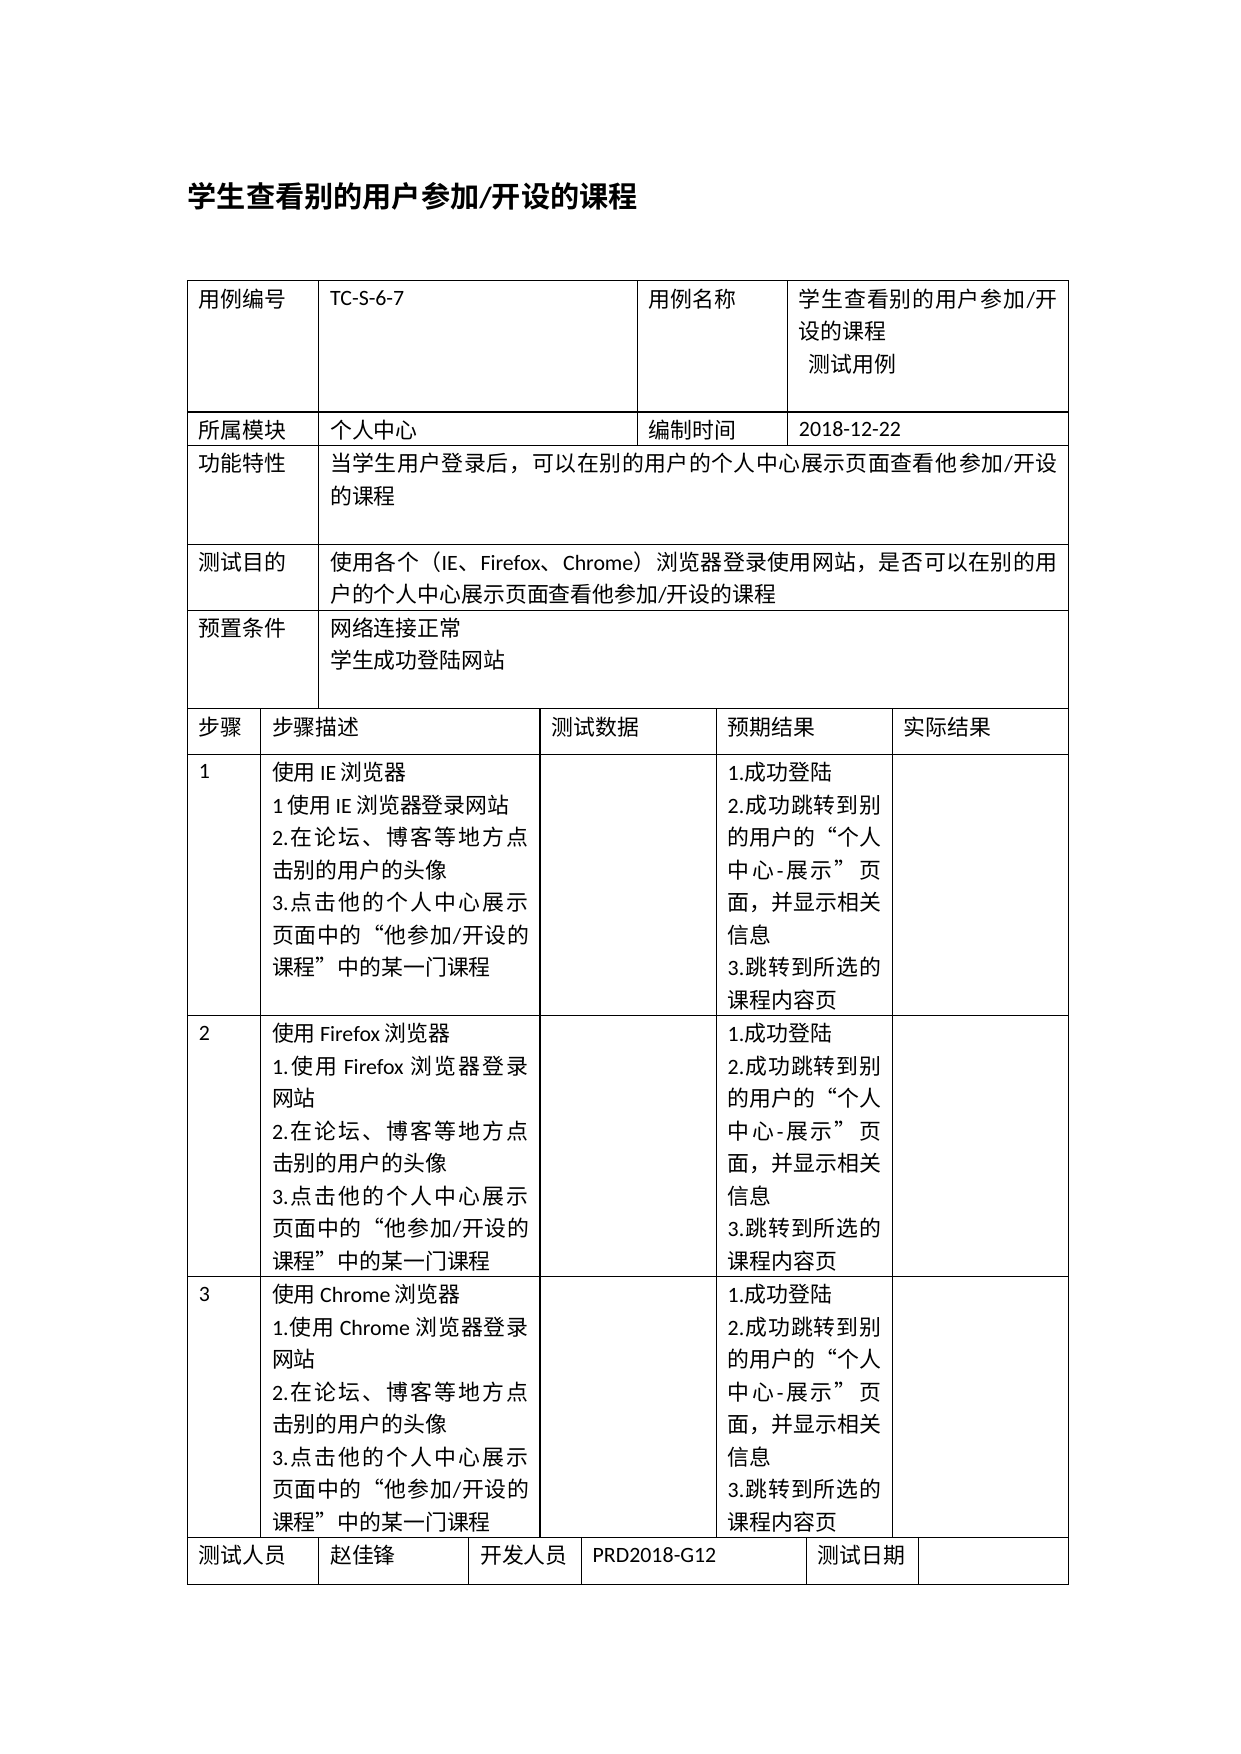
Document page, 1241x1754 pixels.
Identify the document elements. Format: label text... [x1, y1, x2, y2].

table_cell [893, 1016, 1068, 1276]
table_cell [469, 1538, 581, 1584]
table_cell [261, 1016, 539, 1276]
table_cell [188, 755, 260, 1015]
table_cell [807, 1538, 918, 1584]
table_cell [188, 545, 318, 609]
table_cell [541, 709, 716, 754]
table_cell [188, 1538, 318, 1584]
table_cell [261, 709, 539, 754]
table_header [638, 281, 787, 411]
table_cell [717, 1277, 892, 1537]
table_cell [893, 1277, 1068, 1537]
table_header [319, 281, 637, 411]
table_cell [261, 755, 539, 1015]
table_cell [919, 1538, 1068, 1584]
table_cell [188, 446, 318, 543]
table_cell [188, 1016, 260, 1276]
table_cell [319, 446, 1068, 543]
subtitle 学生查看别的用户参加/开设的课程 [187, 162, 1053, 227]
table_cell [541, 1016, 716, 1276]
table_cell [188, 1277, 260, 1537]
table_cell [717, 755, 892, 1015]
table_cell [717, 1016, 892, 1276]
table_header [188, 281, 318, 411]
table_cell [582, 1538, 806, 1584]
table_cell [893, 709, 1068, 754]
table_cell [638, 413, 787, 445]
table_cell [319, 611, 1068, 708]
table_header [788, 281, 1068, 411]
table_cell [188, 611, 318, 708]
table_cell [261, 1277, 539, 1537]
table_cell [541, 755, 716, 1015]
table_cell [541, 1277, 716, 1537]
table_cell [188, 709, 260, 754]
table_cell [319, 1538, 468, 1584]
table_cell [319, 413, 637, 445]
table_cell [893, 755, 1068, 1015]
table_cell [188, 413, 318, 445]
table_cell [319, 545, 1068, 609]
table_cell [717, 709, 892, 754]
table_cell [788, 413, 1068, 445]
